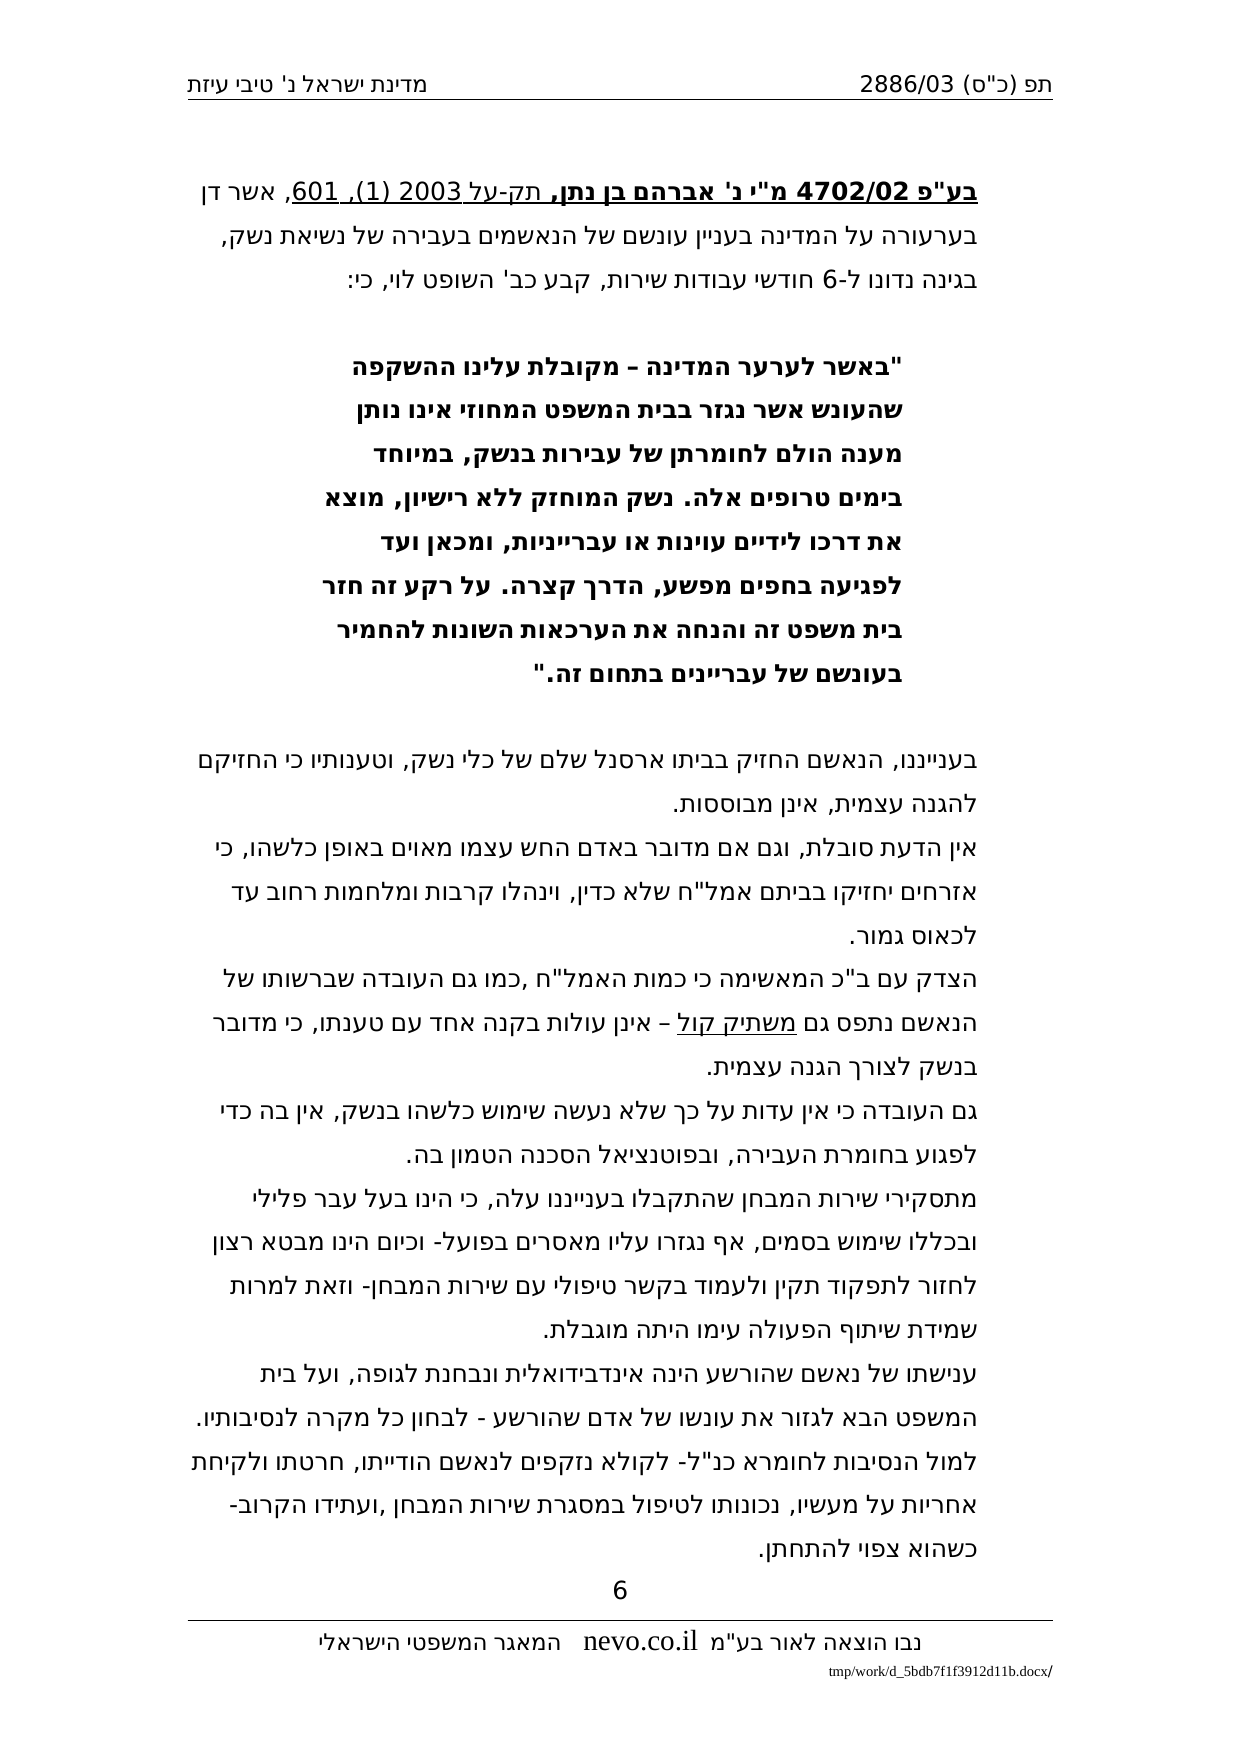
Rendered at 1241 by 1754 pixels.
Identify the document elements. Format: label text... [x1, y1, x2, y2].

text בענייננו, הנאשם החזיק בביתו ארסנל שלם של כלי נשק, וטענותיו כי החזיקם להגנה עצמית, אינן מבוססות.ו [187, 746, 978, 819]
text למול הנסיבות לחומרא כנ"ל- לקולא נזקפים לנאשם הודייתו, חרטתו ולקיחת אחריות על מעשיו, נכונותו לטיפול במסגרת שירות המבחן ,ועתידו הקרוב- כשהוא צפוי להתחתן.נ [187, 1447, 978, 1563]
text גם העובדה כי אין עדות על כך שלא נעשה שימוש כלשהו בנשק, אין בה כדי לפגוע בחומרת העבירה, ובפוטנציאל הסכנה הטמון בה. [187, 1096, 978, 1169]
text הצדק עם ב"כ המאשימה כי כמות האמל"ח ,כמו גם העובדה שברשותו של הנאשם נתפס גם משתיק קול – אינן עולות בקנה אחד עם טענתו, כי מדובר בנשק לצורך הגנה עצמית. [187, 965, 978, 1082]
text מתסקירי שירות המבחן שהתקבלו בענייננו עלה, כי הינו בעל עבר פלילי ובכללו שימוש בסמים, אף נגזרו עליו מאסרים בפועל- וכיום הינו מבטא רצון לחזור לתפקוד תקין ולעמוד בקשר טיפולי עם שירות המבחן- וזאת למרות שמידת שיתוף הפעולה עימו היתה מוגבלת. [187, 1184, 978, 1344]
text ענישתו של נאשם שהורשע הינה אינדבידואלית ונבחנת לגופה, ועל בית המשפט הבא לגזור את עונשו של אדם שהורשע - לבחון כל מקרה לנסיבותיו. [187, 1359, 978, 1432]
text בע"פ 4702/02 מ"י נ' אברהם בן נתן, תק-על 2003 (1), 601, אשר דן בערעורה על המדינה בעניין עונשם של הנאשמים בעבירה של נשיאת נשק, בגינה נדונו ל-6 חודשי עבודות שירות, קבע כב' השופט לוי, כי: [187, 177, 978, 294]
text "באשר לערער המדינה – מקובלת עלינו ההשקפה שהעונש אשר נגזר בבית המשפט המחוזי אינו נותן מענה הולם לחומרתן של עבירות בנשק, במיוחד בימים טרופים אלה. נשק המוחזק ללא רישיון, מוצא את דרכו לידיים עוינות או עברייניות, ומכאן ועד לפגיעה בחפים מפשע, הדרך קצרה. על רקע זה חזר בית משפט זה והנחה את הערכאות השונות להחמיר בעונשם של עבריינים בתחום זה." [306, 352, 903, 688]
text אין הדעת סובלת, וגם אם מדובר באדם החש עצמו מאוים באופן כלשהו, כי אזרחים יחזיקו בביתם אמל"ח שלא כדין, וינהלו קרבות ומלחמות רחוב עד לכאוס גמור. [187, 833, 978, 950]
